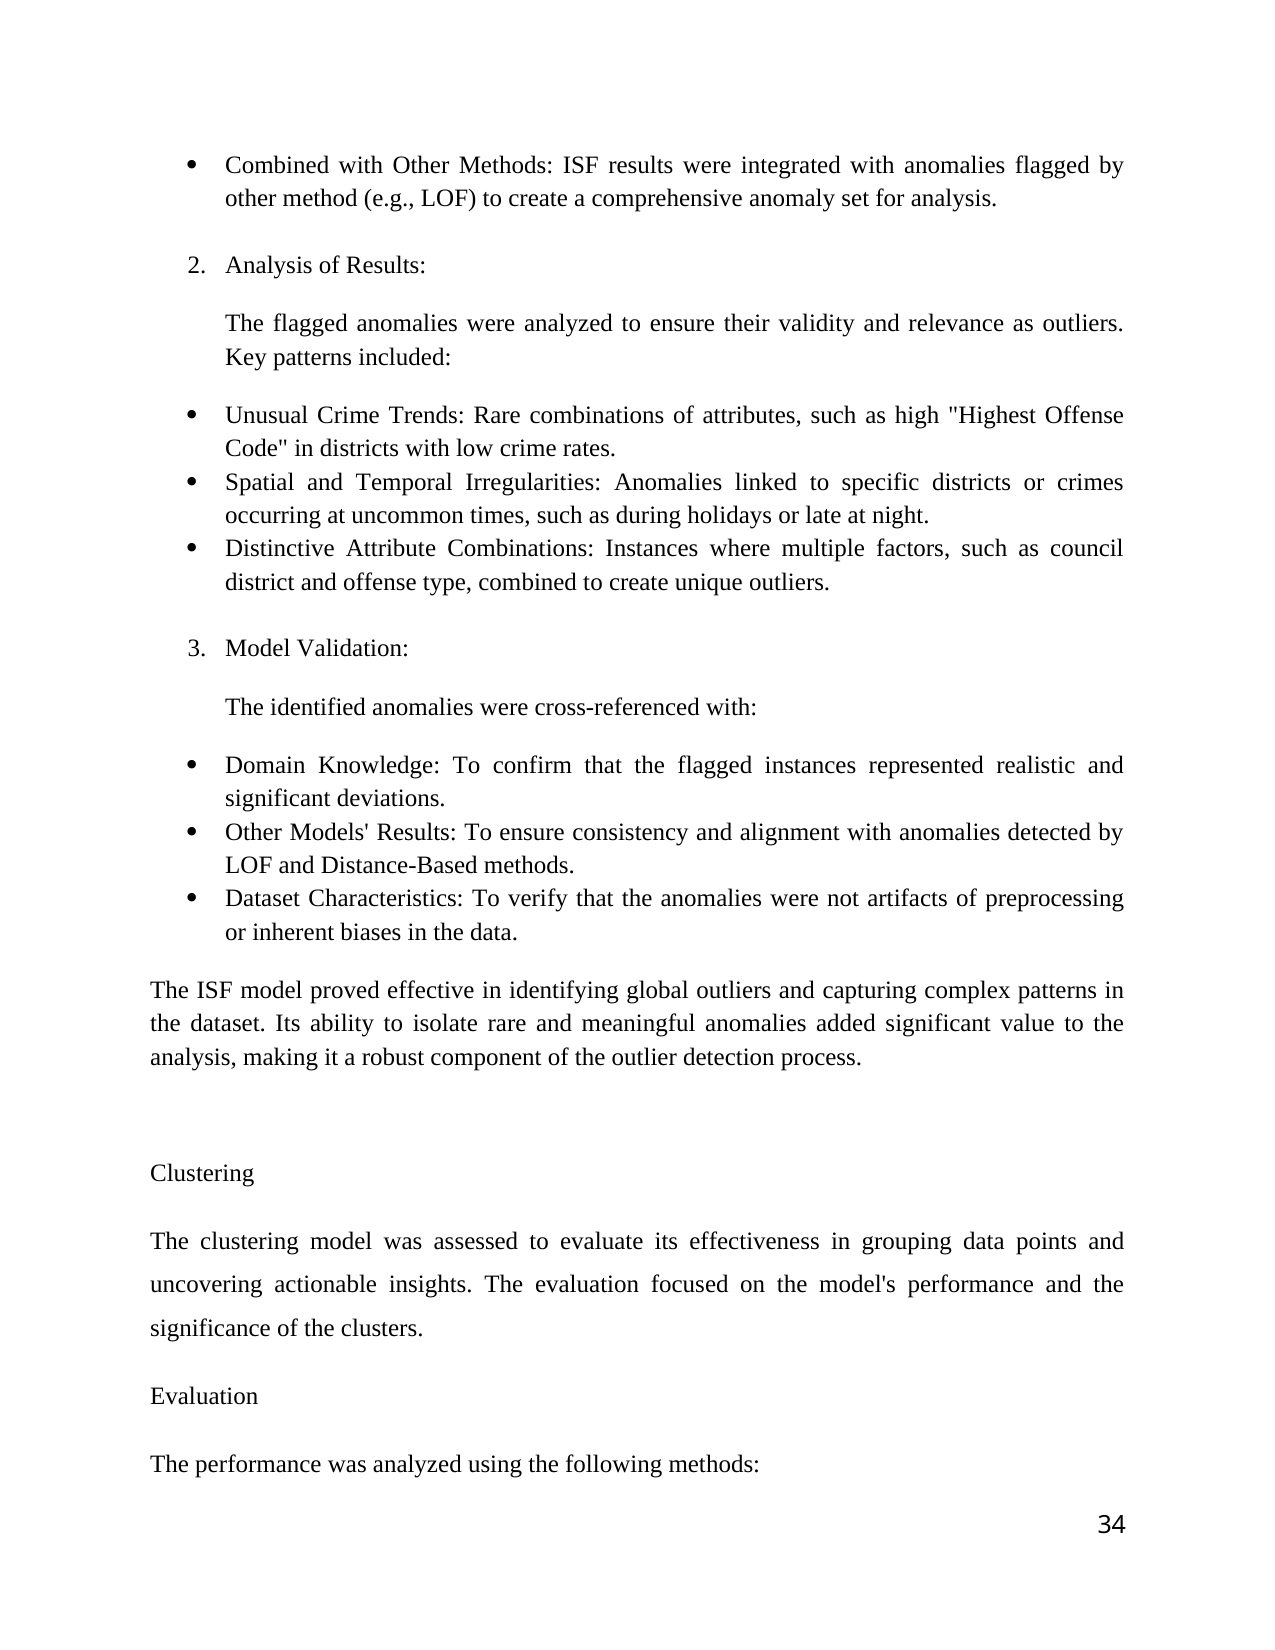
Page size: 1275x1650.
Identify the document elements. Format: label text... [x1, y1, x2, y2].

list Distinctive Attribute Combinations: Instances where multiple factors, such as council district and offense type, combined to create unique outliers. [187, 533, 1125, 595]
list Model Validation: [187, 633, 1125, 662]
list Other Models' Results: To ensure consistency and alignment with anomalies detected by LOF and Distance-Based methods. [187, 817, 1125, 879]
text The ISF model proved effective in identifying global outliers and capturing complex patterns in the dataset. Its ability to isolate rare and meaningful anomalies added significant value to the analysis, making it a robust component of the outlier detection process. [150, 975, 1125, 1070]
text Evaluation [150, 1381, 1125, 1409]
list Domain Knowledge: To confirm that the flagged instances represented realistic and significant deviations. [187, 750, 1125, 812]
text The performance was analyzed using the following methods: [150, 1449, 1125, 1478]
list Spatial and Temporal Irregularities: Anomalies linked to specific districts or crimes occurring at uncommon times, such as during holidays or late at night. [187, 467, 1125, 529]
list Combined with Other Methods: ISF results were integrated with anomalies flagged by other method (e.g., LOF) to create a comprehensive anomaly set for analysis. [187, 150, 1125, 212]
text The flagged anomalies were analyzed to ensure their validity and relevance as outliers. Key patterns included: [225, 308, 1125, 370]
list Unusual Crime Trends: Rare combinations of attributes, such as high "Highest Offense Code" in districts with low crime rates. [187, 400, 1125, 462]
list Analysis of Results: [187, 250, 1125, 279]
text Clustering [150, 1158, 1125, 1187]
text The identified anomalies were cross-referenced with: [150, 692, 1125, 720]
text The clustering model was assessed to evaluate its effectiveness in grouping data points and uncovering actionable insights. The evaluation focused on the model's performance and the significance of the clusters. [150, 1226, 1125, 1341]
list Dataset Characteristics: To verify that the anomalies were not artifacts of preprocessing or inherent biases in the data. [187, 883, 1125, 945]
